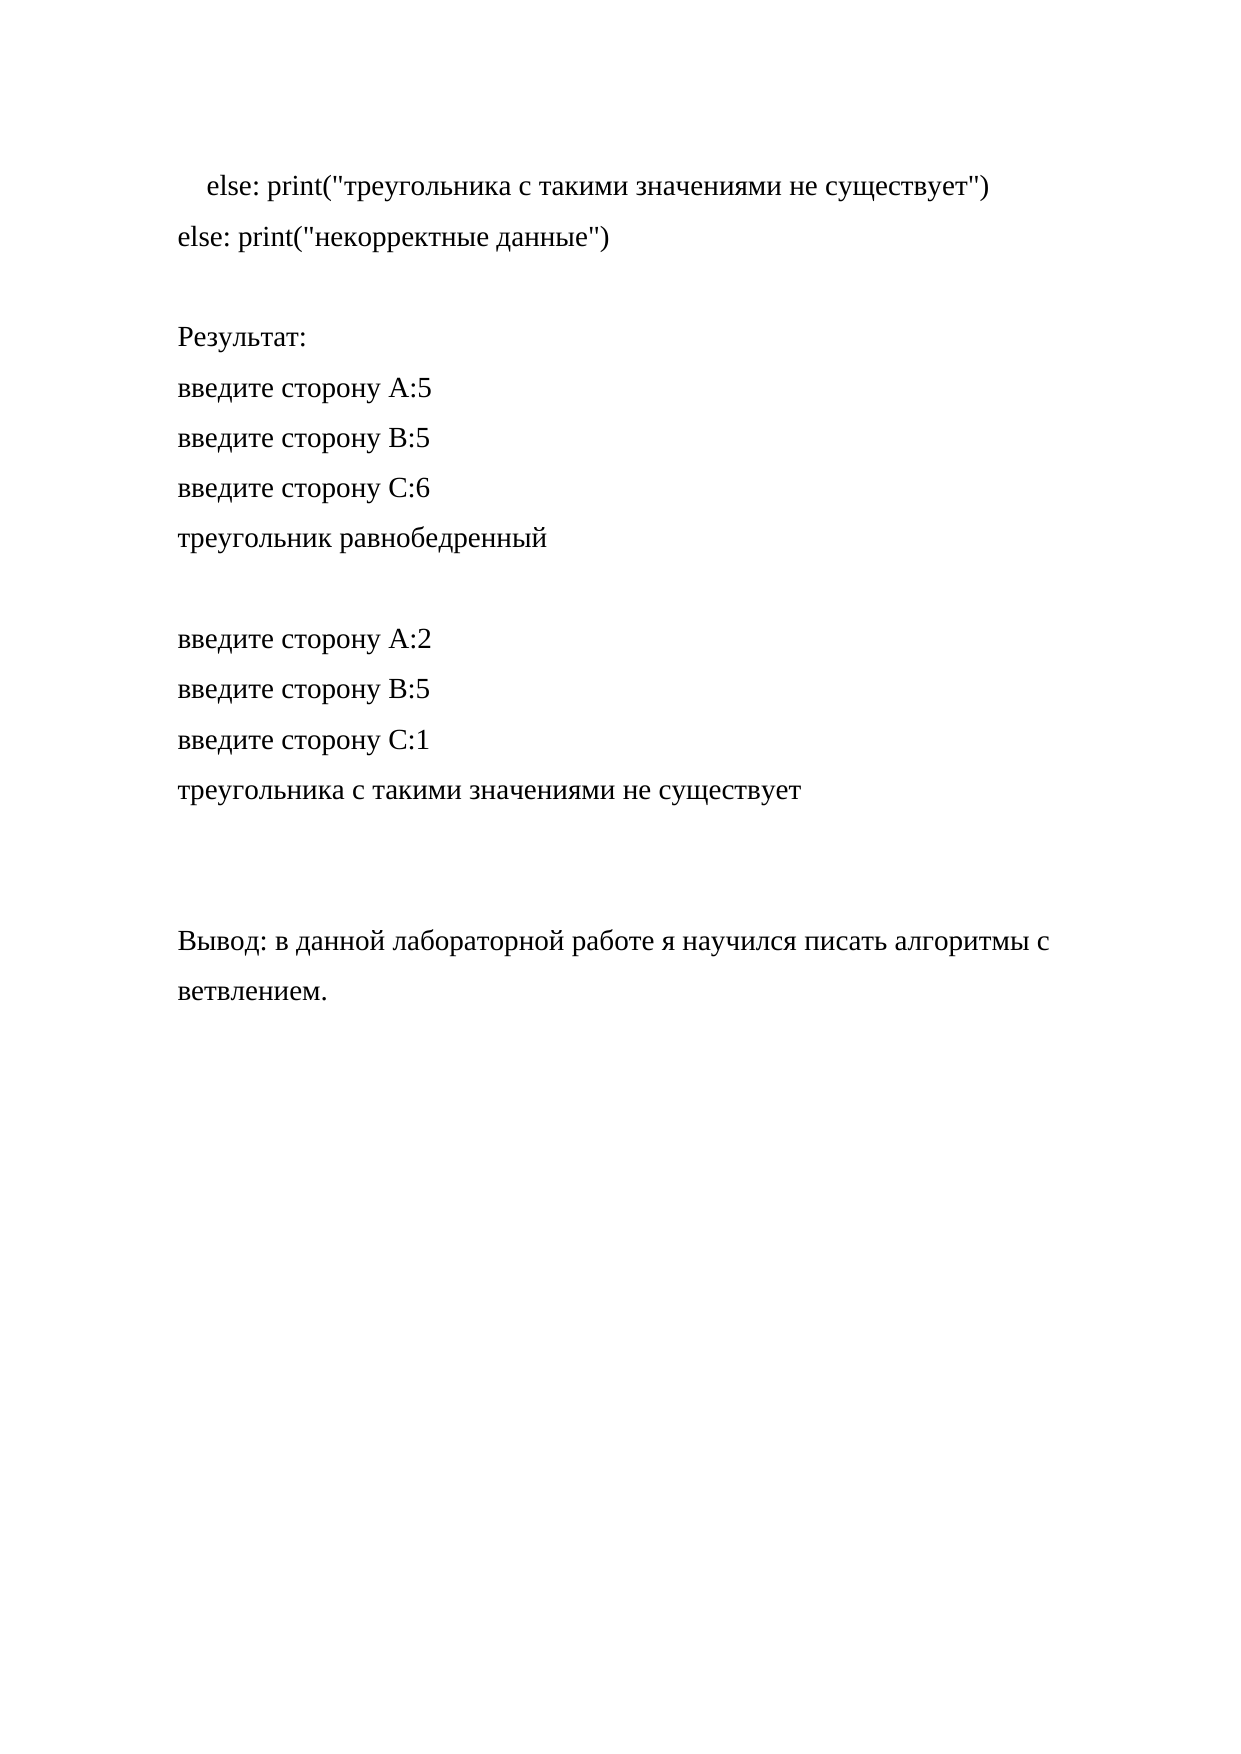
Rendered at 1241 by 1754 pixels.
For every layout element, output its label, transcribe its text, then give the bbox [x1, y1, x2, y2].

text треугольникa с такими значениями не существует [177, 772, 1152, 806]
text введите сторону С:1 [177, 722, 1152, 755]
text введите сторону С:6 [177, 470, 1152, 504]
text введите сторону А:2 [177, 621, 1152, 655]
text Результат: [177, 319, 1152, 353]
text Вывод: в данной лабораторной работе я научился писать алгоритмы с ветвлением. [177, 923, 1152, 1007]
text введите сторону В:5 [177, 420, 1152, 453]
text else: print("треугольникa с такими значениями не существует") [177, 168, 1152, 202]
text введите сторону В:5 [177, 672, 1152, 705]
text введите сторону А:5 [177, 370, 1152, 403]
text else: print("некорректные данные") [177, 219, 1152, 252]
text треугольник равнобедренный [177, 521, 1152, 554]
